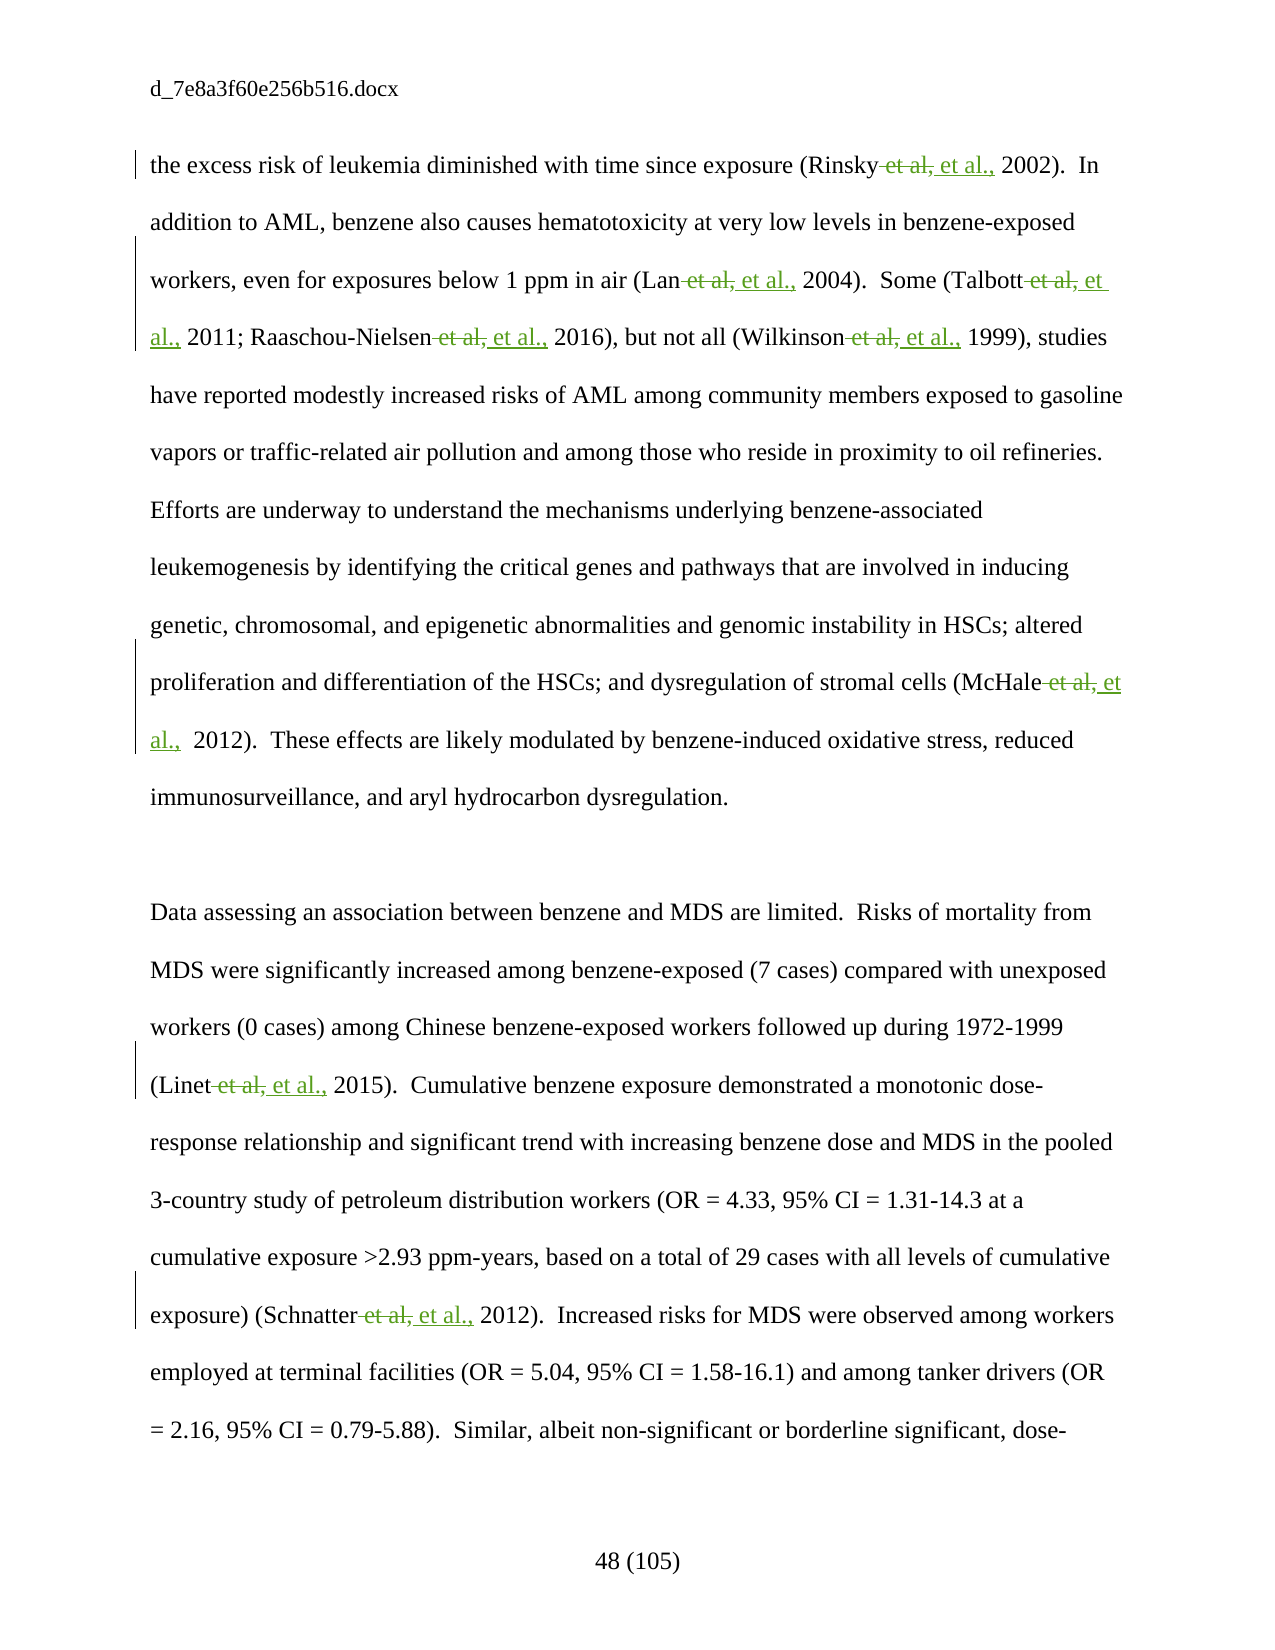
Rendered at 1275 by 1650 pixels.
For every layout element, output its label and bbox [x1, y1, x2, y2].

text [150, 150, 1125, 811]
text [150, 897, 1125, 1444]
